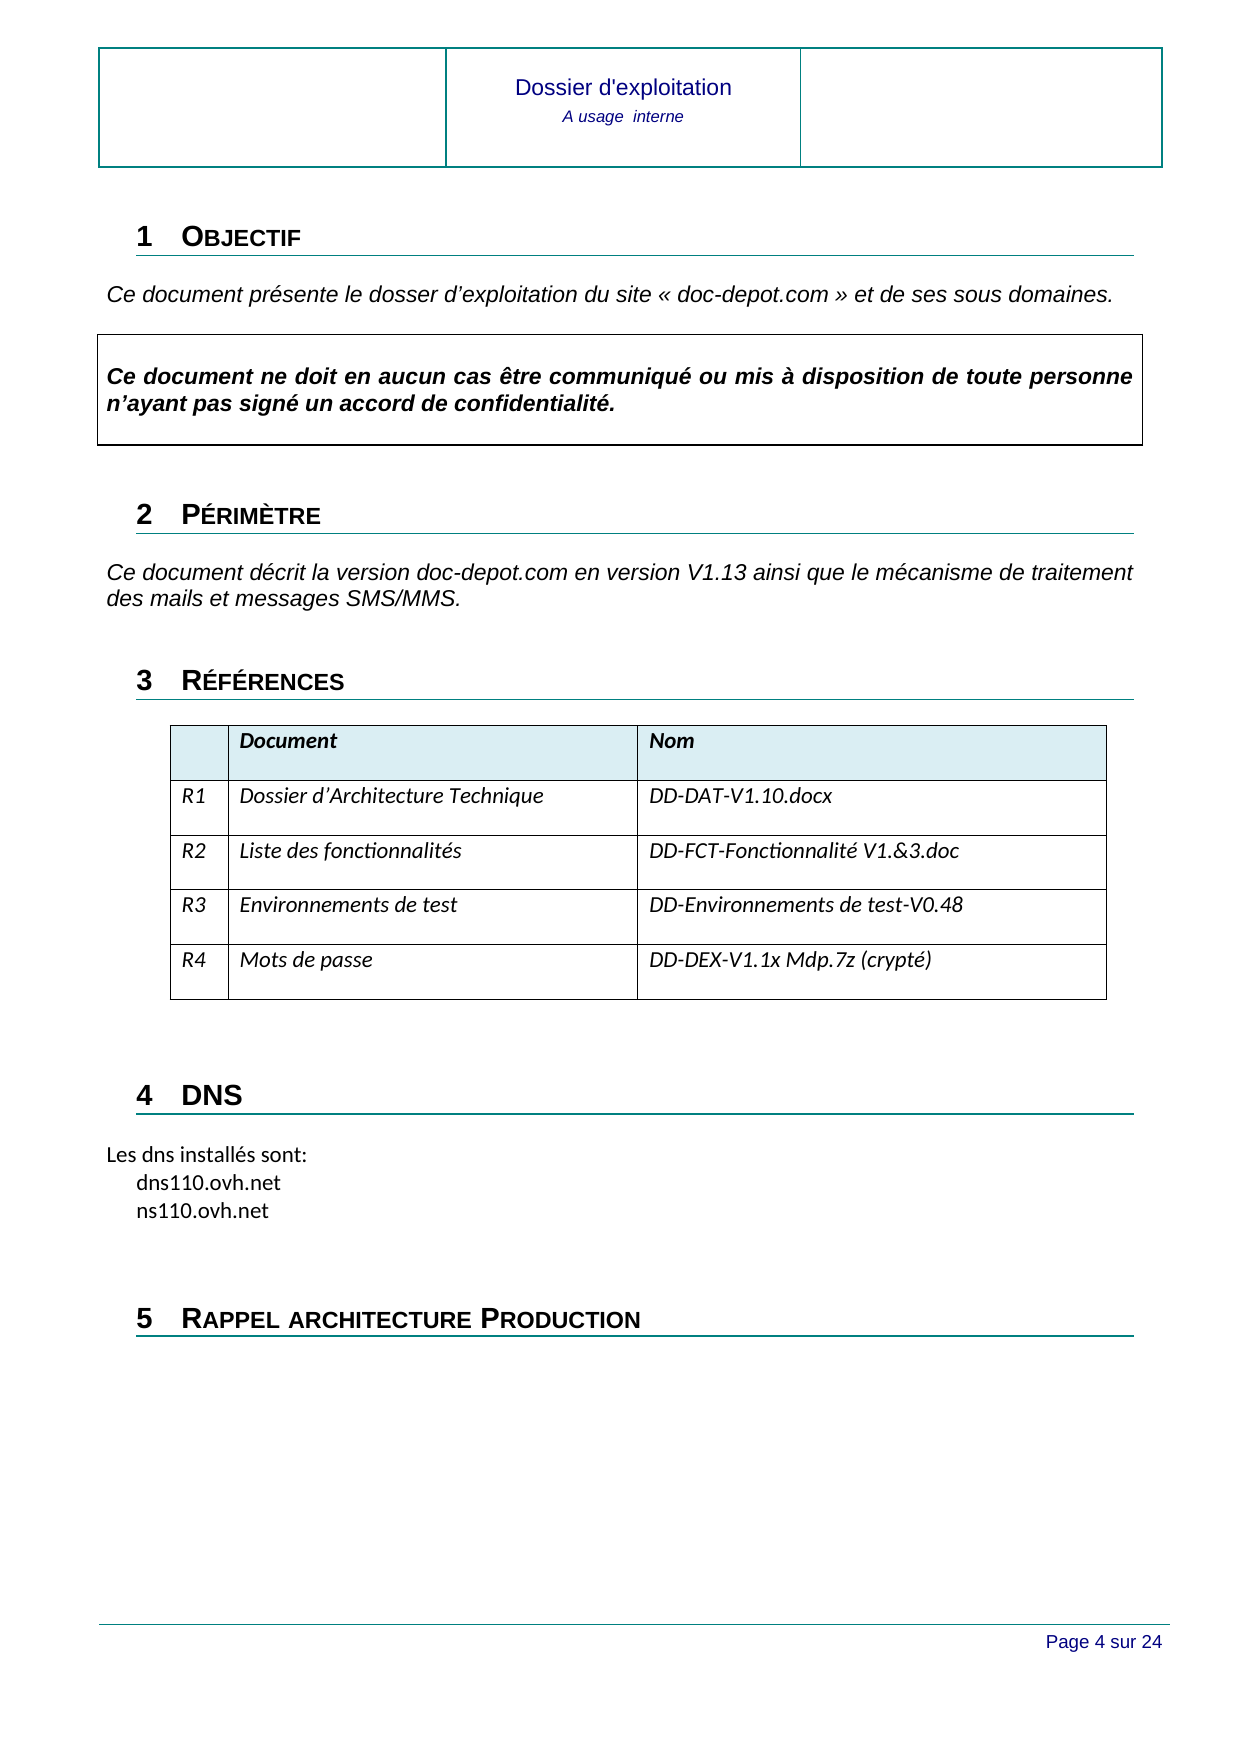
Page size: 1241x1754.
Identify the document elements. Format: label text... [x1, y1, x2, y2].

table_cell R1 [171, 781, 228, 835]
table_cell R3 [171, 890, 228, 944]
table_cell DD-Environnements de test-V0.48 [638, 890, 1106, 944]
table_cell R4 [171, 945, 228, 999]
text Ce document présente le dosser d’exploitation du site « doc-depot.com » et de ses sous domaines. [106, 281, 1134, 307]
subtitle Rappel architecture Production [136, 1301, 1134, 1335]
table_header Document [229, 726, 637, 780]
table_cell DD-DAT-V1.10.docx [638, 781, 1106, 835]
table_cell Dossier d’Architecture Technique [229, 781, 637, 835]
table_header [171, 726, 228, 780]
table_cell DD-FCT-Fonctionnalité V1.&3.doc [638, 836, 1106, 889]
table_cell Mots de passe [229, 945, 637, 999]
subtitle Périmètre [136, 497, 1134, 533]
table_cell R2 [171, 836, 228, 889]
text Ce document ne doit en aucun cas être communiqué ou mis à disposition de toute personne n’ayant pas signé un accord de confidentialité. [106, 363, 1134, 416]
table_cell DD-DEX-V1.1x Mdp.7z (crypté) [638, 945, 1106, 999]
table_cell Liste des fonctionnalités [229, 836, 637, 889]
subtitle Objectif [136, 219, 1134, 255]
text Les dns installés sont: [106, 1140, 1134, 1168]
table_cell Environnements de test [229, 890, 637, 944]
table_header Nom [638, 726, 1106, 780]
text dns110.ovh.net [106, 1168, 1134, 1196]
subtitle Références [136, 663, 1134, 699]
text Ce document décrit la version doc-depot.com en version V1.13 ainsi que le mécanisme de traitement des mails et messages SMS/MMS. [106, 559, 1134, 612]
text ns110.ovh.net [106, 1196, 1134, 1224]
subtitle DNS [136, 1077, 1134, 1113]
